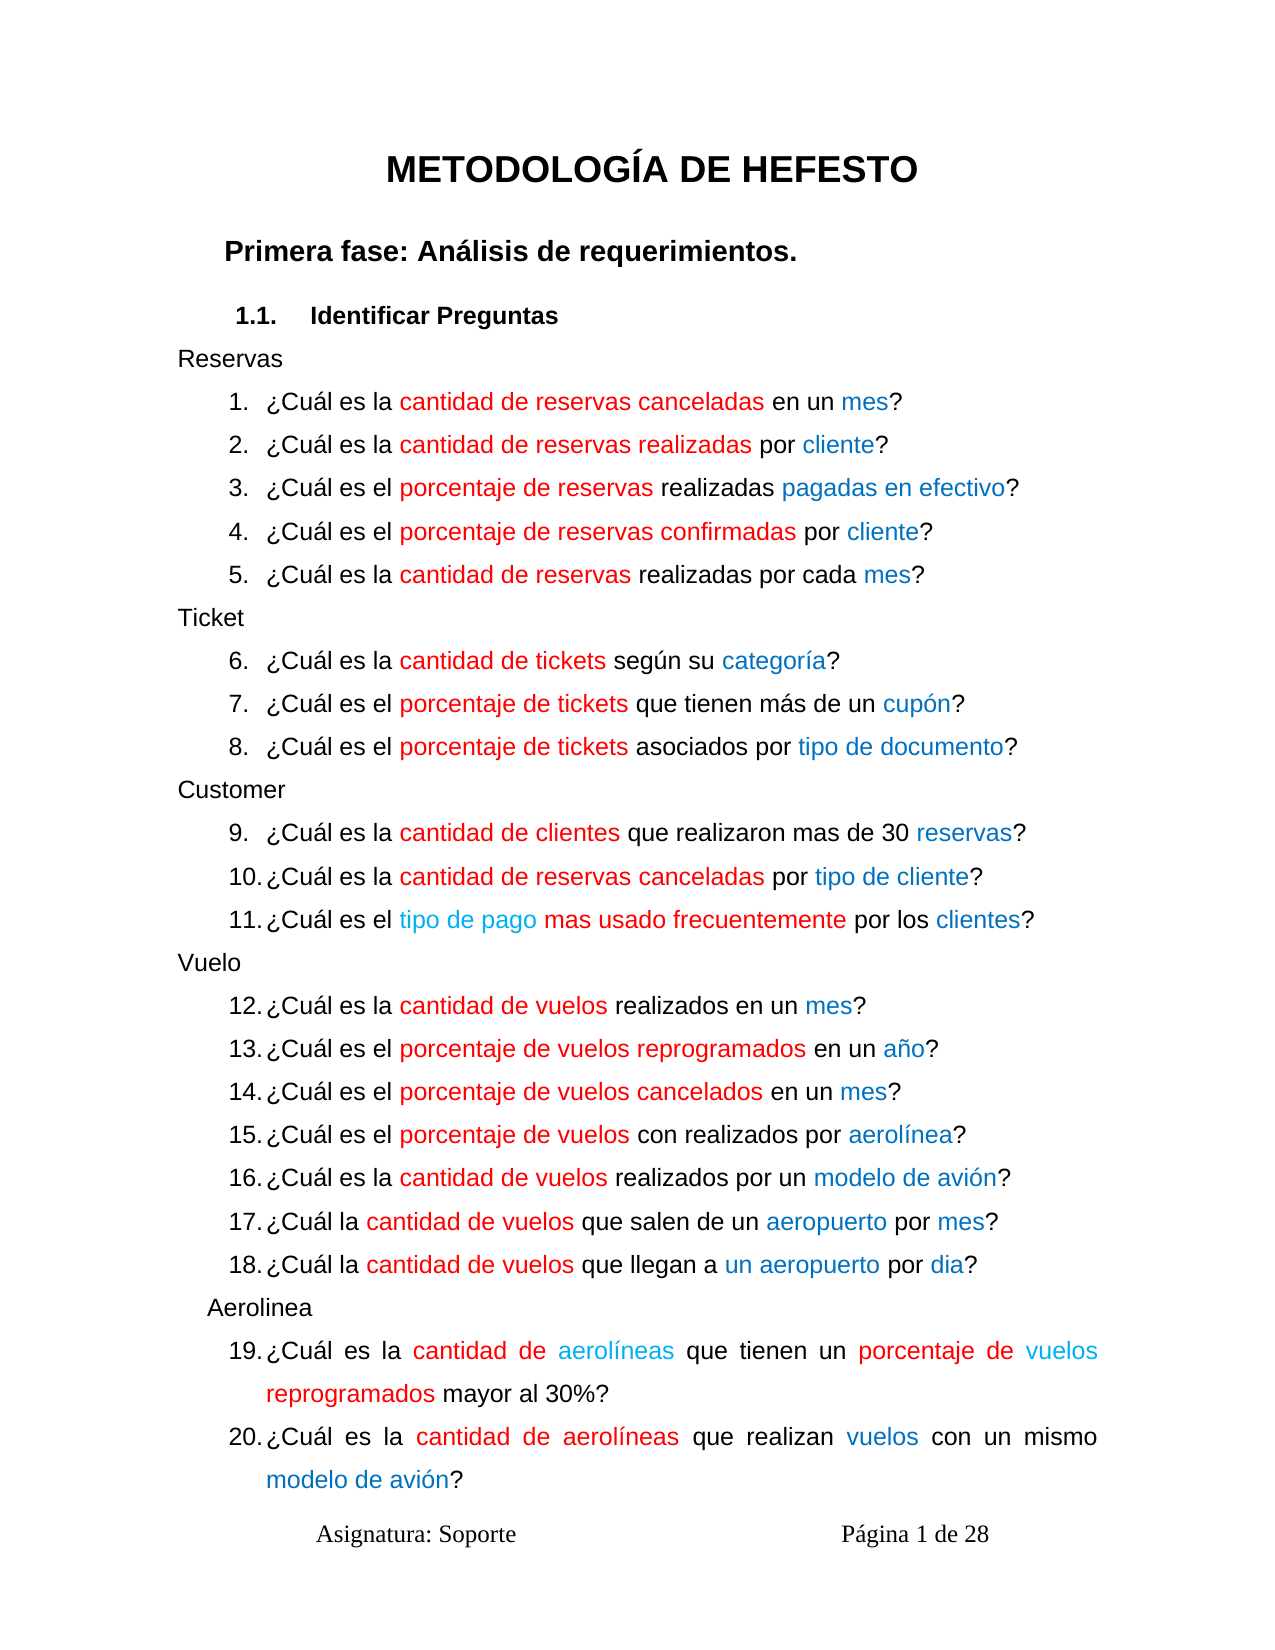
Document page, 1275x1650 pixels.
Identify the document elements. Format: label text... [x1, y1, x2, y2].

list ¿Cuál la cantidad de vuelos que salen de un aeropuerto por mes? [228, 1207, 1098, 1235]
list ¿Cuál es la cantidad de aerolíneas que tienen un porcentaje de vuelos reprogramados mayor al 30%? [228, 1336, 1098, 1408]
list ¿Cuál es el porcentaje de vuelos con realizados por aerolínea? [228, 1120, 1098, 1149]
list ¿Cuál es el porcentaje de vuelos cancelados en un mes? [228, 1077, 1098, 1106]
text Aerolinea [177, 1293, 1098, 1322]
text METODOLOGÍA DE HEFESTO [177, 148, 1098, 191]
list ¿Cuál es el porcentaje de reservas realizadas pagadas en efectivo? [228, 473, 1098, 502]
subtitle Primera fase: Análisis de requerimientos. [224, 234, 1098, 267]
text Reservas [177, 344, 1098, 373]
list ¿Cuál es la cantidad de reservas realizadas por cada mes? [228, 560, 1098, 588]
text Ticket [177, 603, 1098, 632]
list ¿Cuál es la cantidad de vuelos realizados en un mes? [228, 991, 1098, 1020]
list ¿Cuál es el tipo de pago mas usado frecuentemente por los clientes? [228, 905, 1098, 933]
subtitle Identificar Preguntas [235, 301, 1098, 330]
list ¿Cuál es la cantidad de tickets según su categoría? [228, 646, 1098, 675]
list ¿Cuál la cantidad de vuelos que llegan a un aeropuerto por dia? [228, 1250, 1098, 1278]
list ¿Cuál es la cantidad de aerolíneas que realizan vuelos con un mismo modelo de avión? [228, 1422, 1098, 1494]
list ¿Cuál es la cantidad de clientes que realizaron mas de 30 reservas? [228, 818, 1098, 847]
list ¿Cuál es el porcentaje de tickets que tienen más de un cupón? [228, 689, 1098, 718]
text Vuelo [177, 948, 1098, 977]
list ¿Cuál es la cantidad de vuelos realizados por un modelo de avión? [228, 1163, 1098, 1192]
list ¿Cuál es la cantidad de reservas realizadas por cliente? [228, 430, 1098, 459]
list ¿Cuál es el porcentaje de tickets asociados por tipo de documento? [228, 732, 1098, 761]
list ¿Cuál es el porcentaje de reservas confirmadas por cliente? [228, 517, 1098, 545]
text Customer [177, 775, 1098, 804]
list ¿Cuál es el porcentaje de vuelos reprogramados en un año? [228, 1034, 1098, 1063]
list ¿Cuál es la cantidad de reservas canceladas en un mes? [228, 387, 1098, 416]
list ¿Cuál es la cantidad de reservas canceladas por tipo de cliente? [228, 862, 1098, 890]
